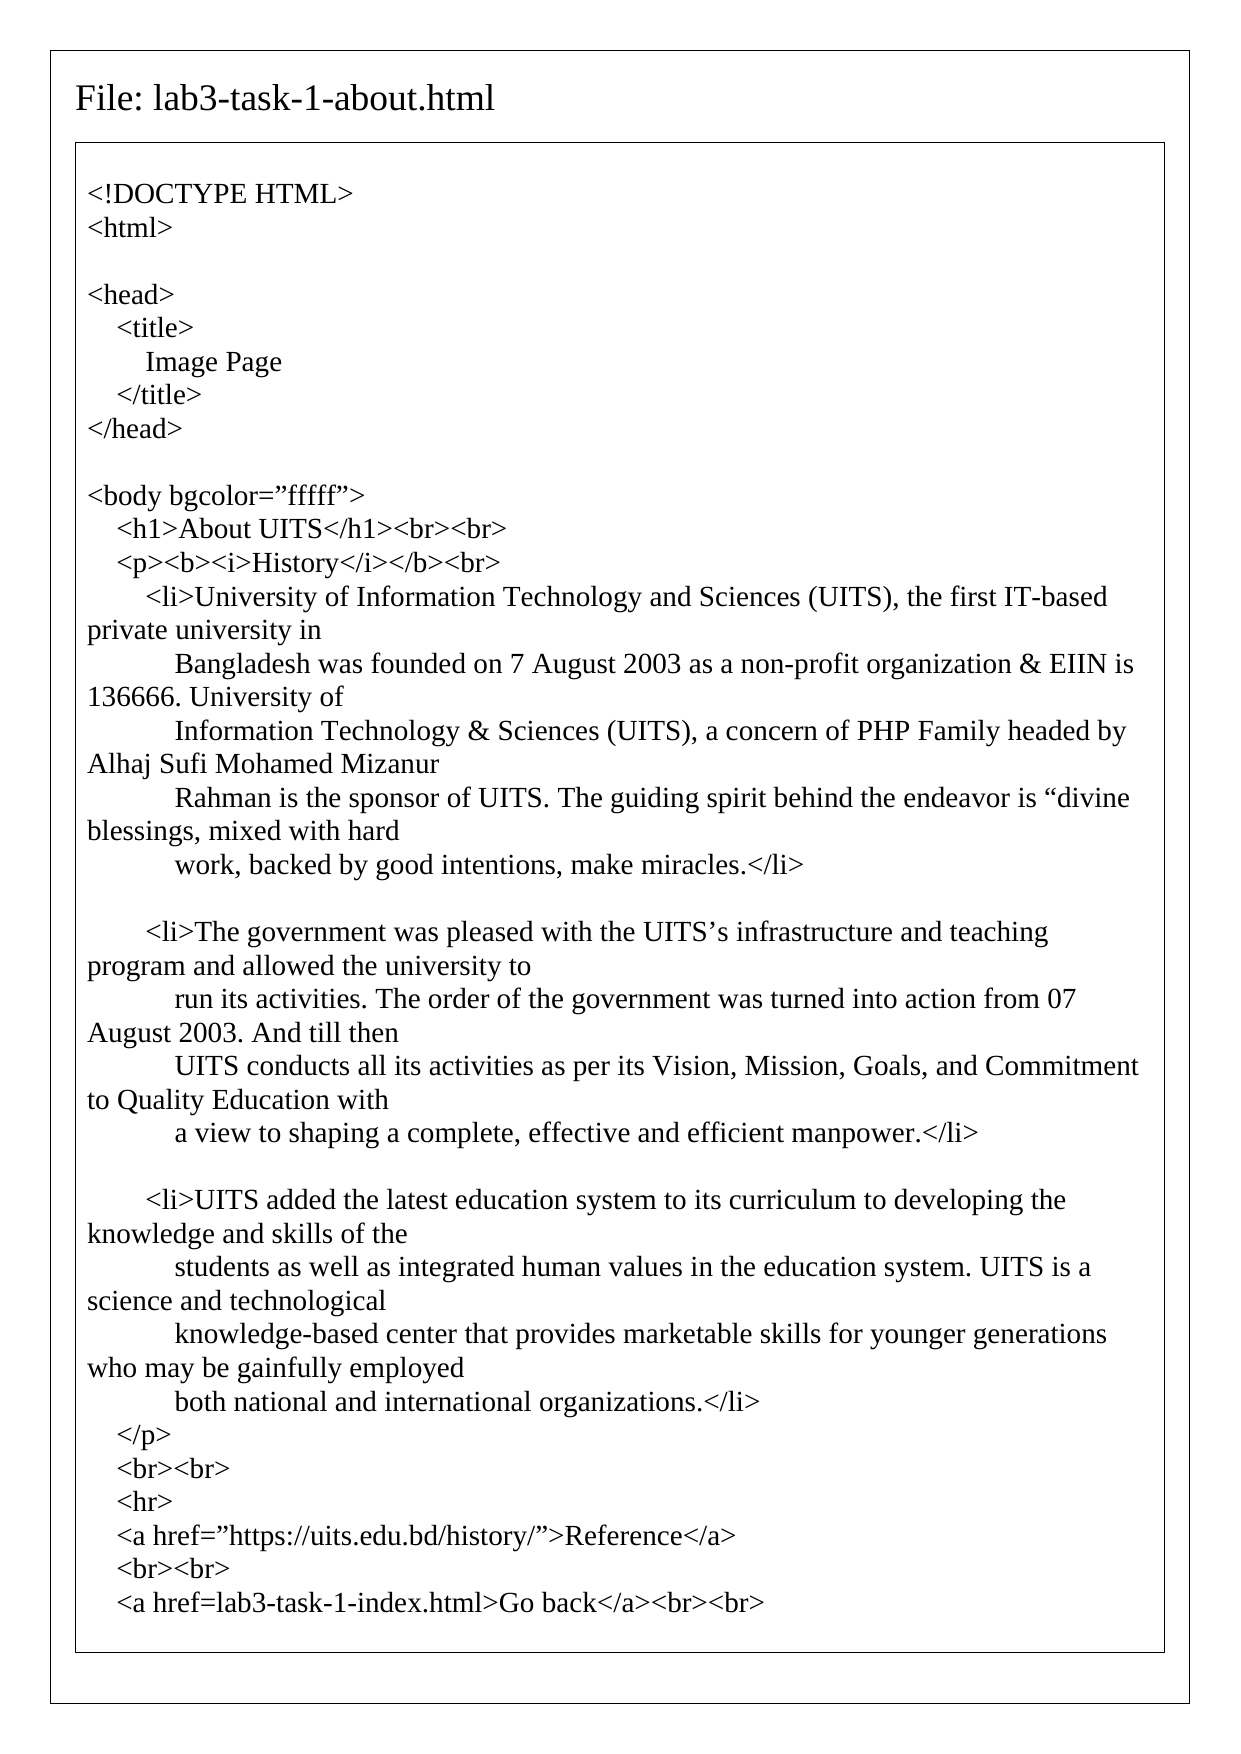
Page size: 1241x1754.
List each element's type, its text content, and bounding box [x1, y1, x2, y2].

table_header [76, 143, 1164, 1652]
text File: lab3-task-1-about.html [75, 75, 1165, 118]
